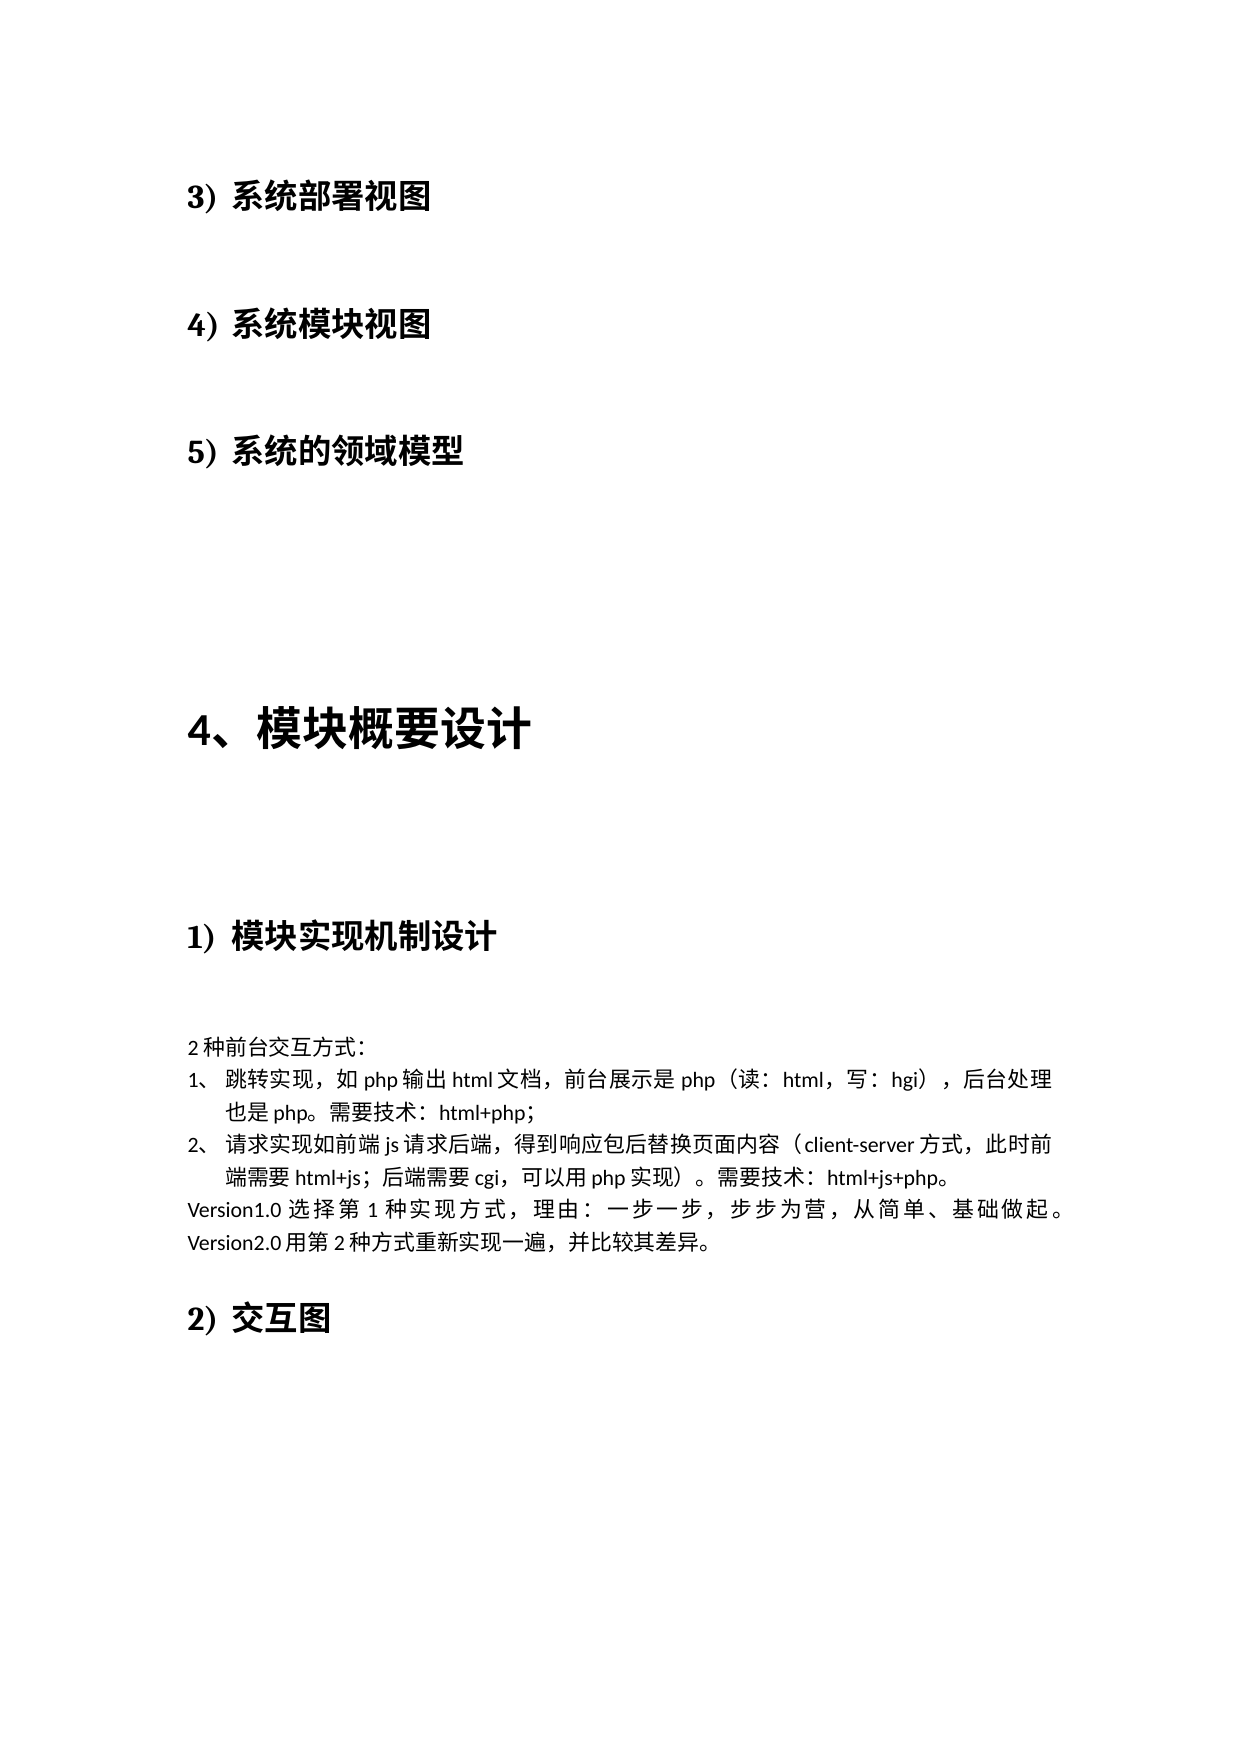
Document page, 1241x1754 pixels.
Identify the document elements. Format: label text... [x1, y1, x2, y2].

subtitle 交互图 [187, 1284, 1053, 1349]
subtitle 系统部署视图 [187, 162, 1053, 227]
subtitle 4、模块概要设计 [187, 676, 1053, 774]
subtitle 系统的领域模型 [187, 416, 1053, 481]
subtitle 模块实现机制设计 [187, 902, 1053, 967]
list 请求实现如前端js请求后端，得到响应包后替换页面内容（client-server方式，此时前端需要html+js；后端需要cgi，可以用php实现）。需要技术：html+js+php。 [187, 1127, 1053, 1192]
subtitle 系统模块视图 [187, 289, 1053, 354]
list 跳转实现，如php输出html文档，前台展示是php（读：html，写：hgi），后台处理也是php。需要技术：html+php； [187, 1062, 1053, 1127]
text Version1.0选择第1种实现方式，理由：一步一步，步步为营，从简单、基础做起。Version2.0用第2种方式重新实现一遍，并比较其差异。 [187, 1192, 1053, 1257]
text 2种前台交互方式： [187, 1029, 1053, 1062]
